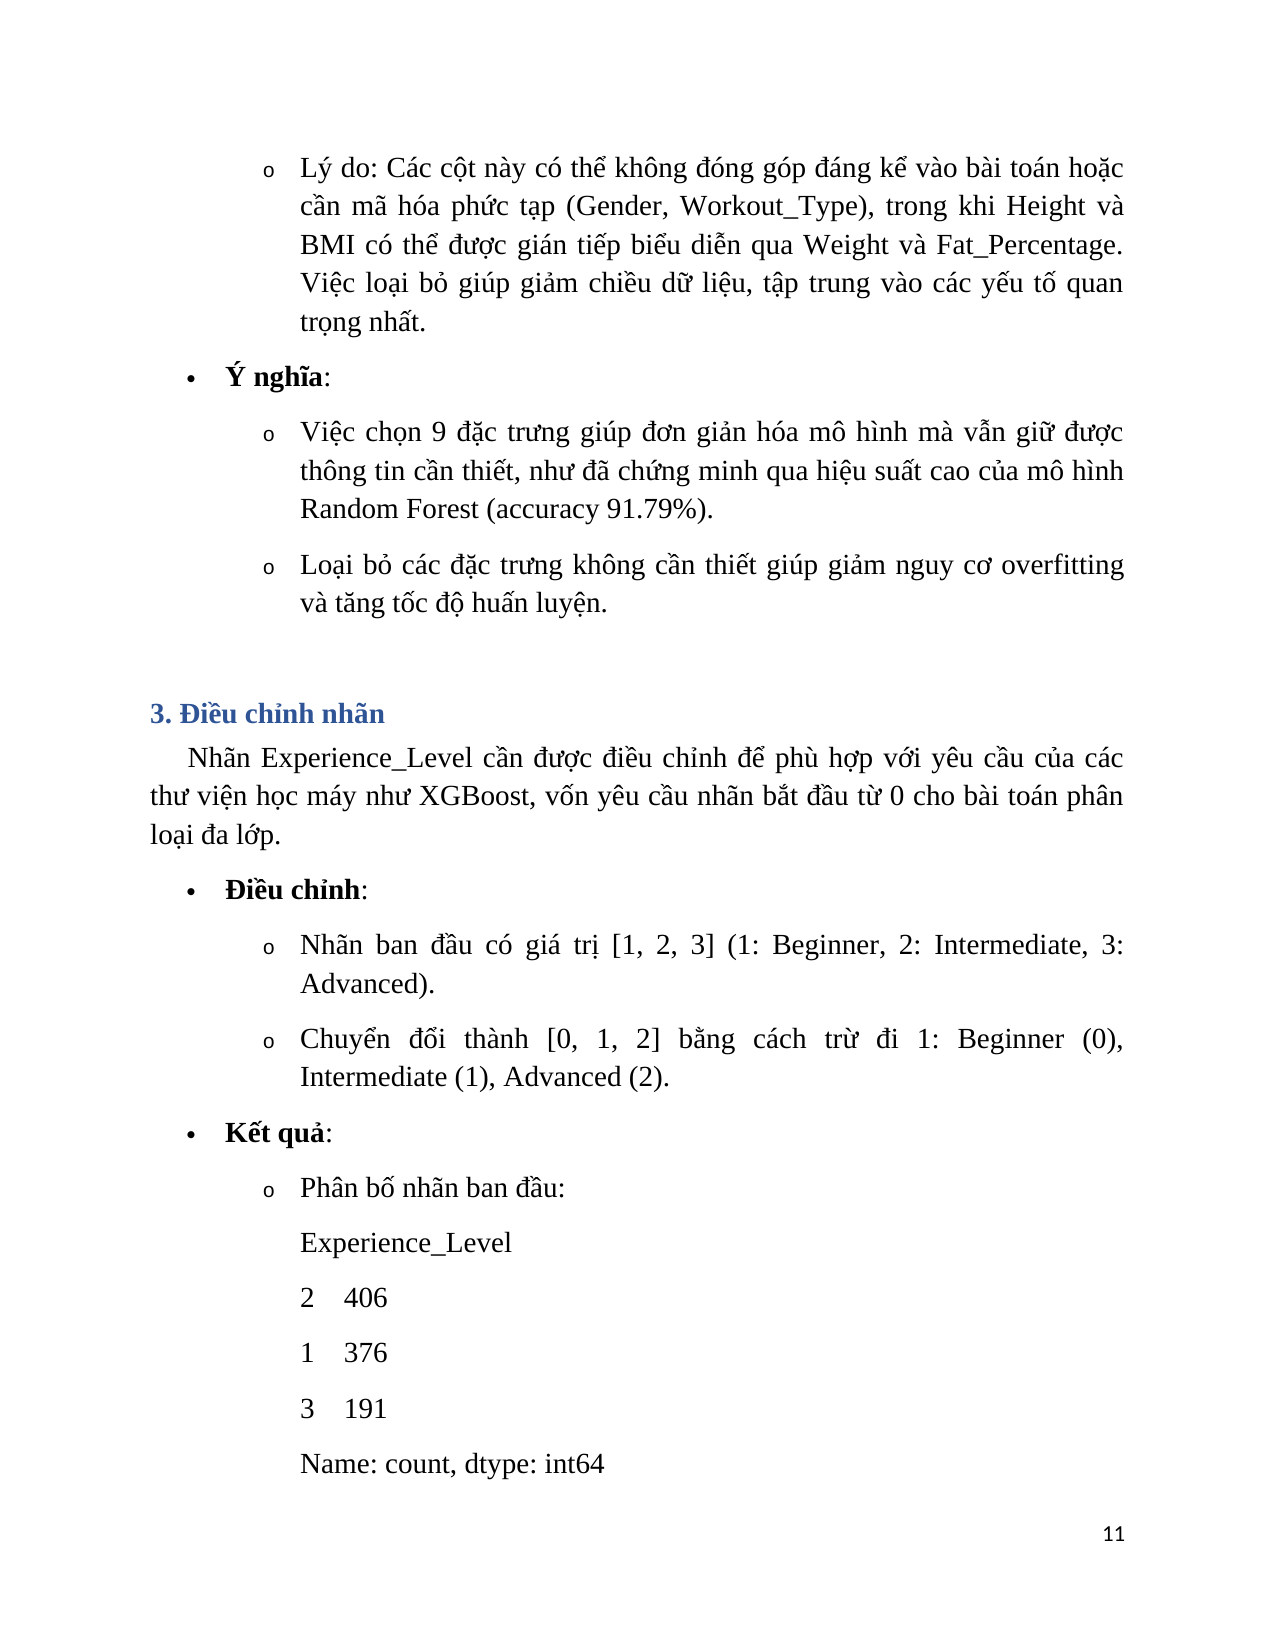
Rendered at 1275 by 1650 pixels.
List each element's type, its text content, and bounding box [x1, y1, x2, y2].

list Điều chỉnh: [187, 872, 1125, 906]
list Loại bỏ các đặc trưng không cần thiết giúp giảm nguy cơ overfitting và tăng tốc độ huấn luyện. [262, 547, 1125, 619]
text Name: count, dtype: int64 [300, 1446, 1125, 1479]
text 1 376 [300, 1336, 1125, 1369]
list Lý do: Các cột này có thể không đóng góp đáng kể vào bài toán hoặc cần mã hóa phức tạp (Gender, Workout_Type), trong khi Height và BMI có thể được gián tiếp biểu diễn qua Weight và Fat_Percentage. Việc loại bỏ giúp giảm chiều dữ liệu, tập trung vào các yếu tố quan trọng nhất. [262, 150, 1125, 338]
text 3 191 [300, 1391, 1125, 1424]
list Chuyển đổi thành [0, 1, 2] bằng cách trừ đi 1: Beginner (0), Intermediate (1), Advanced (2). [262, 1021, 1125, 1093]
list Phân bố nhãn ban đầu: [262, 1170, 1125, 1203]
text 2 406 [300, 1280, 1125, 1314]
text Experience_Level [300, 1225, 1125, 1259]
list Nhãn ban đầu có giá trị [1, 2, 3] (1: Beginner, 2: Intermediate, 3: Advanced). [262, 927, 1125, 999]
text Nhãn Experience_Level cần được điều chỉnh để phù hợp với yêu cầu của các thư viện học máy như XGBoost, vốn yêu cầu nhãn bắt đầu từ 0 cho bài toán phân loại đa lớp. [150, 740, 1125, 850]
list Ý nghĩa: [187, 359, 1125, 393]
subtitle 3. Điều chỉnh nhãn [150, 696, 1125, 729]
list Kết quả: [187, 1115, 1125, 1148]
list Việc chọn 9 đặc trưng giúp đơn giản hóa mô hình mà vẫn giữ được thông tin cần thiết, như đã chứng minh qua hiệu suất cao của mô hình Random Forest (accuracy 91.79%). [262, 414, 1125, 525]
